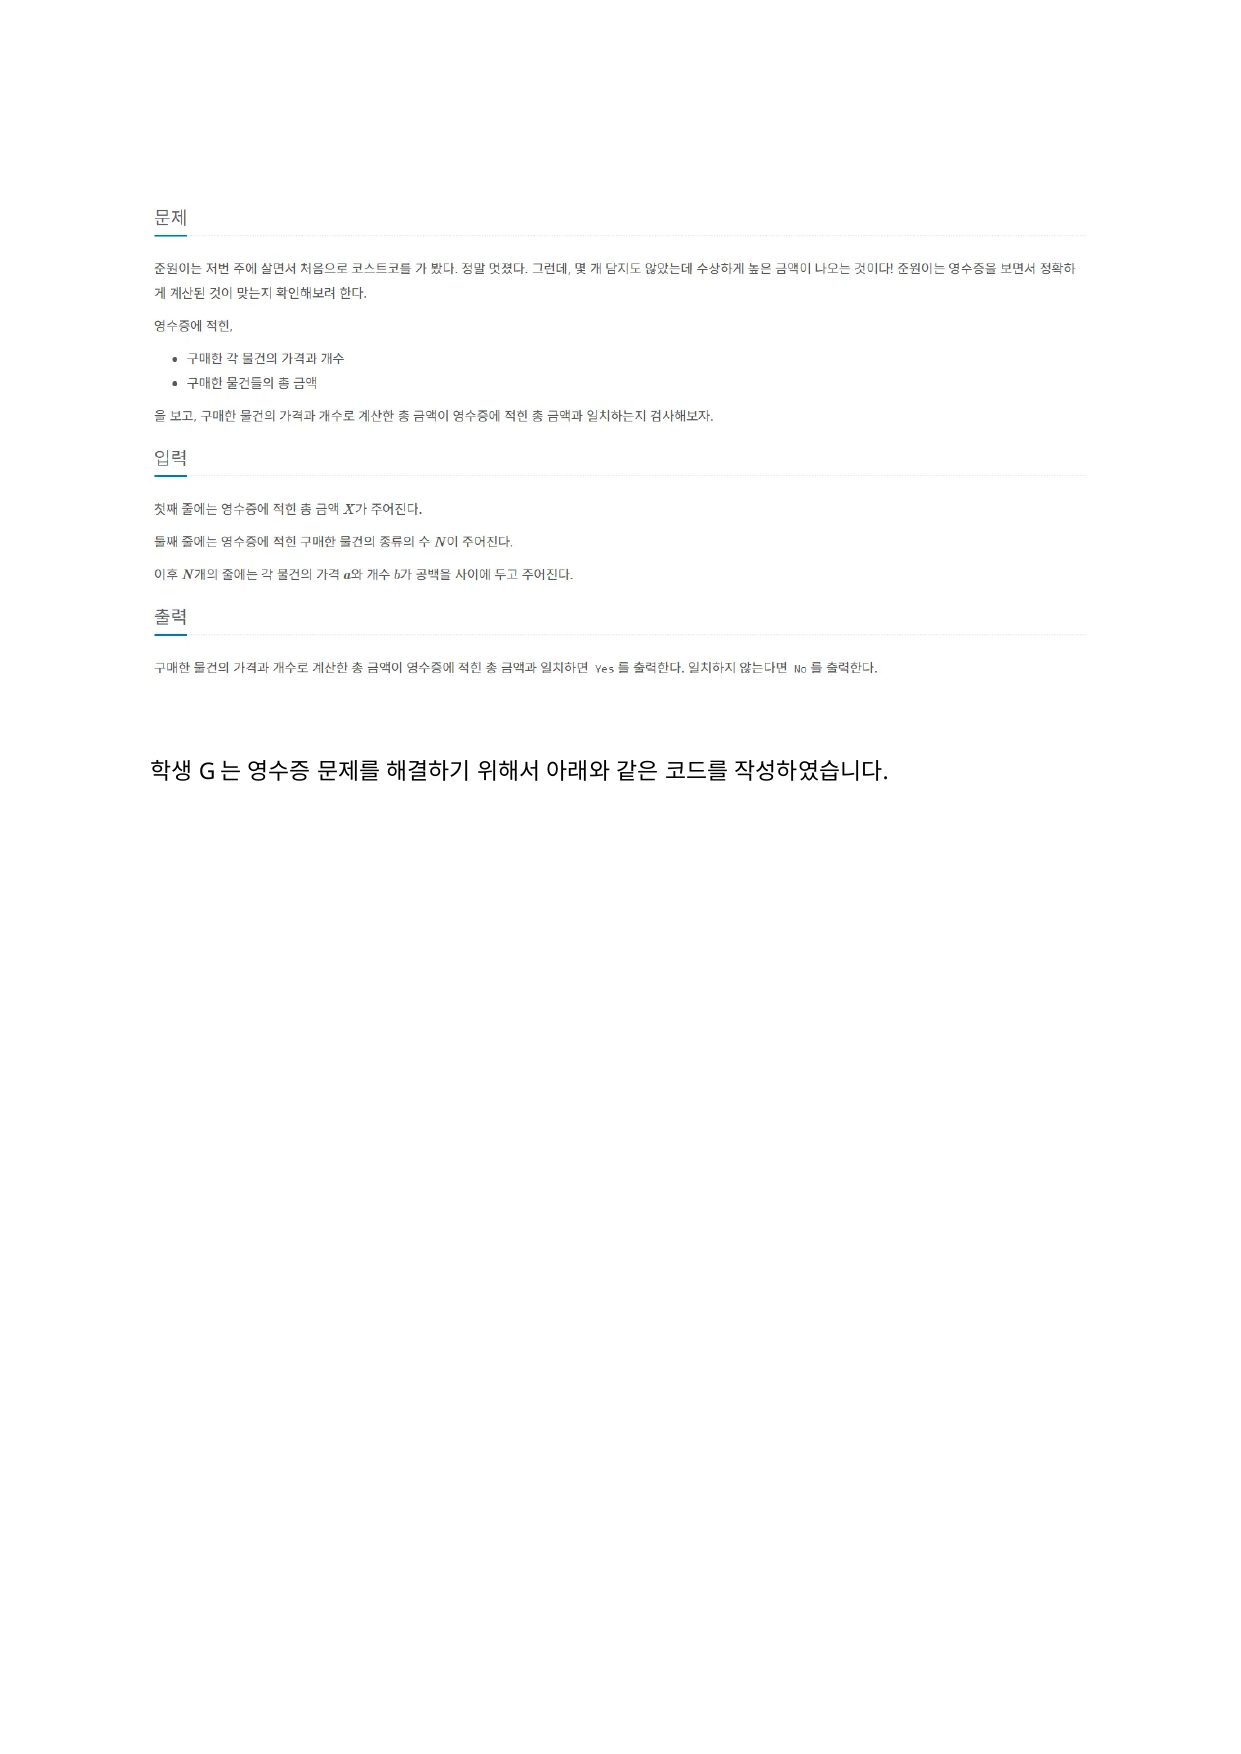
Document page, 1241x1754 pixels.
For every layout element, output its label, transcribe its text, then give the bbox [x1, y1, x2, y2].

text 학생 G는 영수증 문제를 해결하기 위해서 아래와 같은 코드를 작성하였습니다. [150, 753, 1090, 786]
picture [150, 201, 1087, 686]
